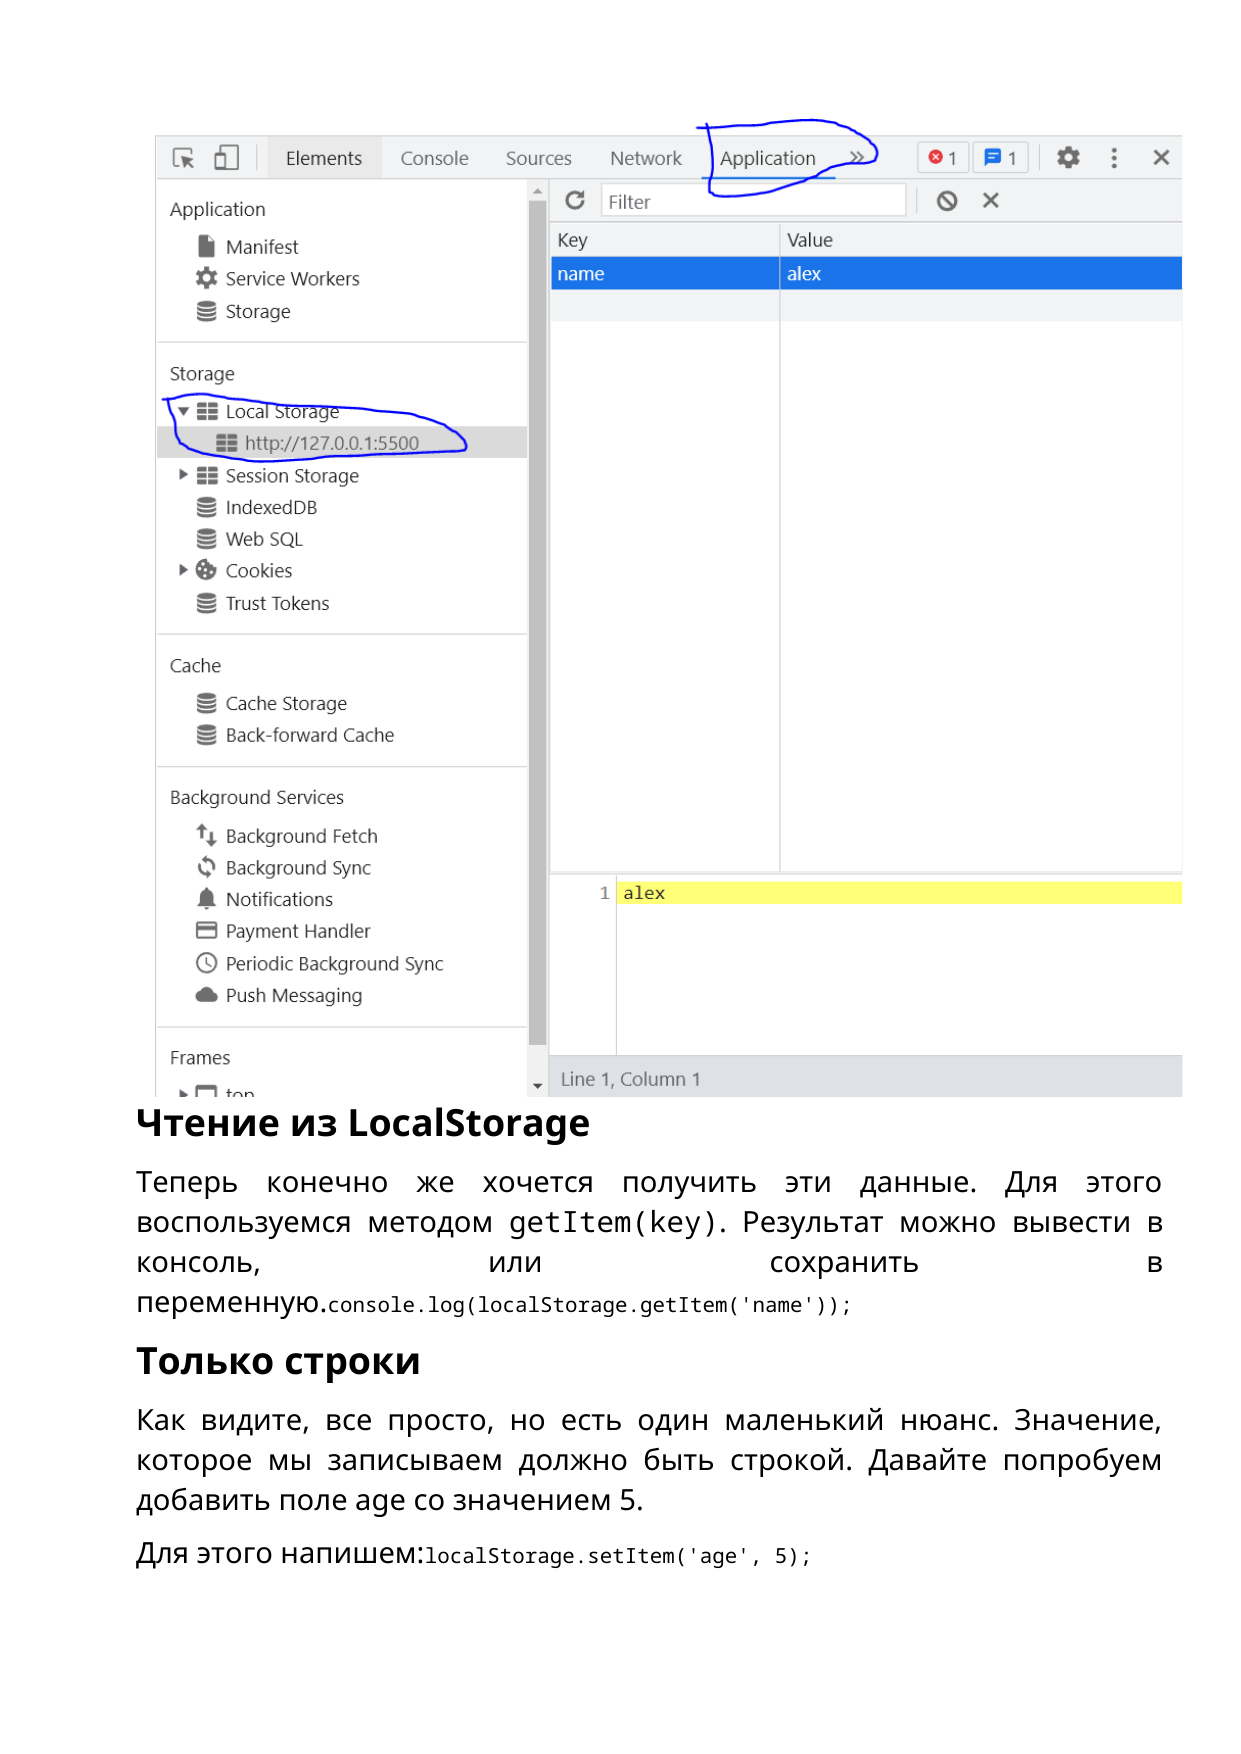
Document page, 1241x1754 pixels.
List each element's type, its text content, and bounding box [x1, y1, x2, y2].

picture [154, 118, 1183, 1097]
text Для этого напишем:localStorage.setItem('age', 5); [136, 1532, 1163, 1572]
text Как видите, все просто, но есть один маленький нюанс. Значение, которое мы записываем должно быть строкой. Давайте попробуем добавить поле age со значением 5. [136, 1399, 1163, 1518]
text Только строки [136, 1334, 1163, 1386]
text Теперь конечно же хочется получить эти данные. Для этого воспользуемся методом getItem(key). Результат можно вывести в консоль, или сохранить в переменную.console.log(localStorage.getItem('name')); [136, 1162, 1163, 1321]
